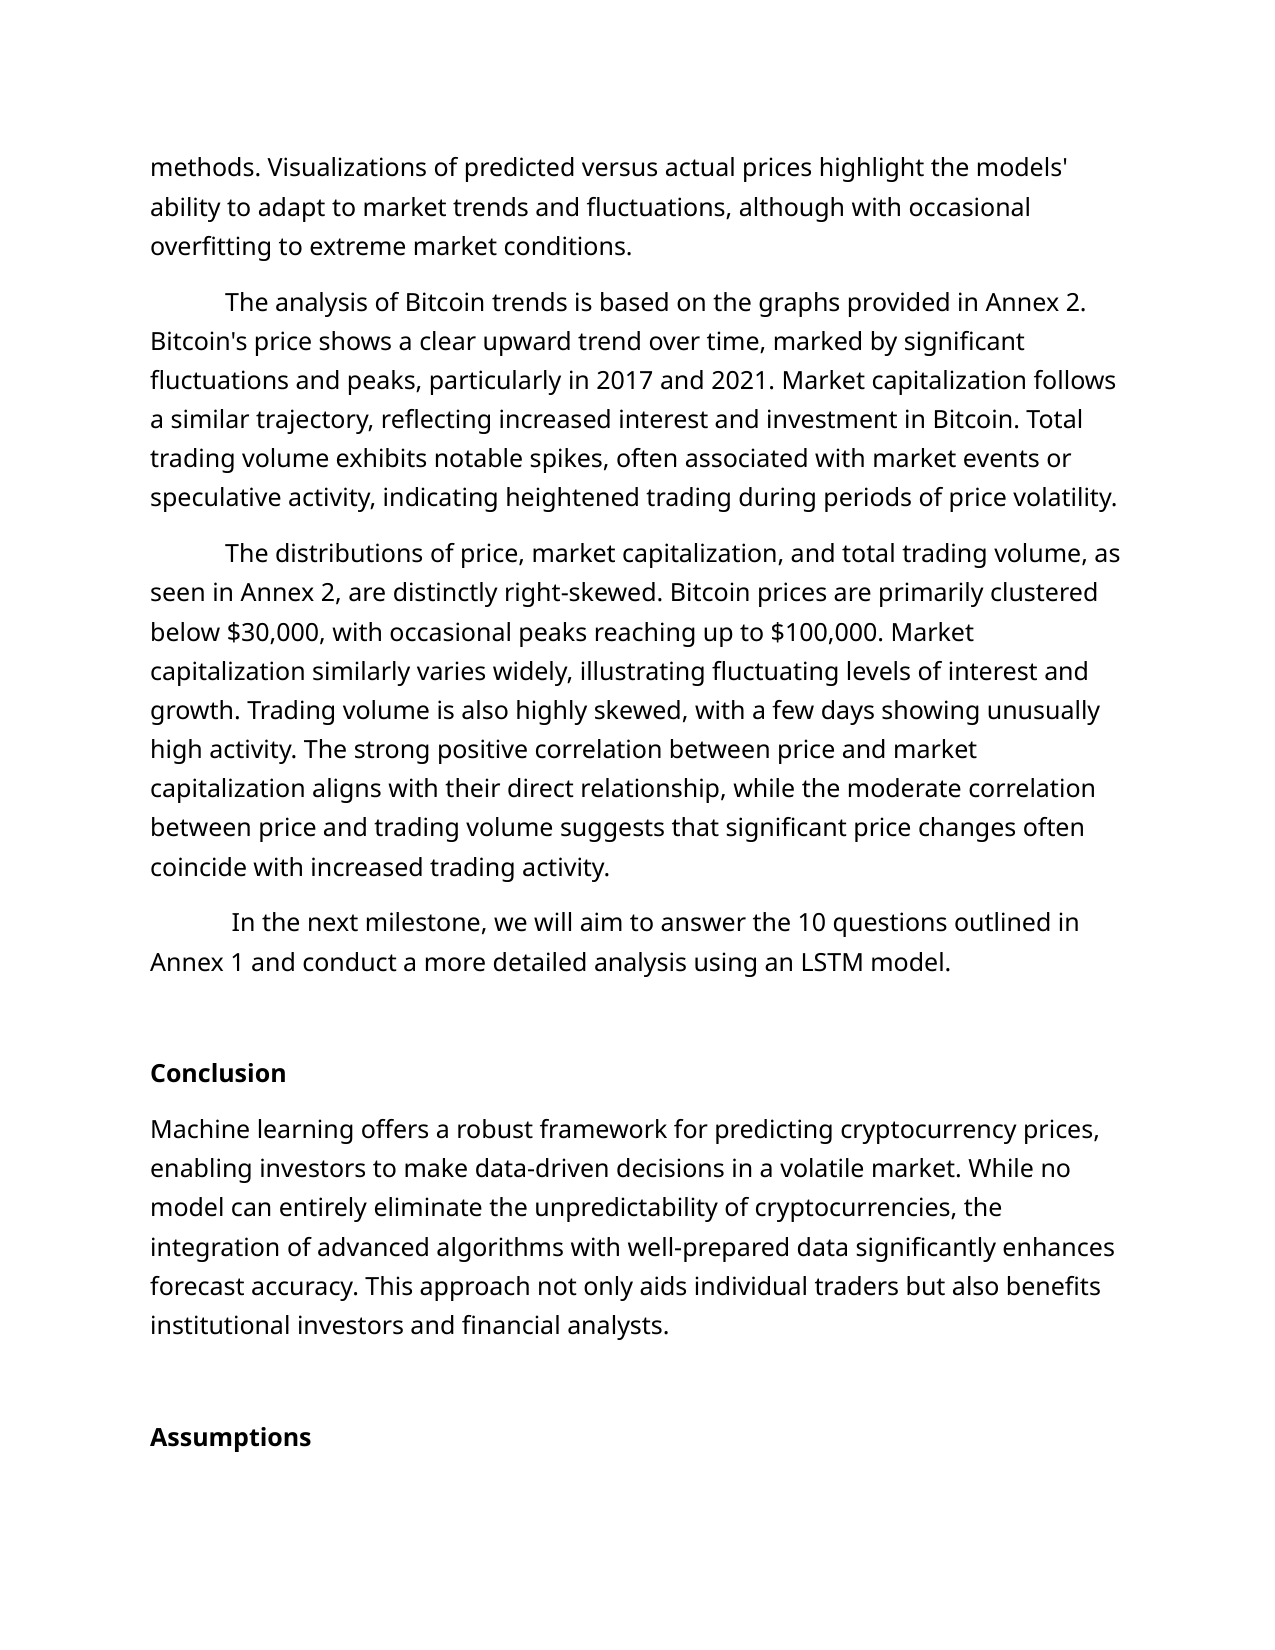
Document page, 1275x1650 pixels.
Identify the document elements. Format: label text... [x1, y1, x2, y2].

text The analysis of Bitcoin trends is based on the graphs provided in Annex 2. Bitcoin's price shows a clear upward trend over time, marked by significant fluctuations and peaks, particularly in 2017 and 2021. Market capitalization follows a similar trajectory, reflecting increased interest and investment in Bitcoin. Total trading volume exhibits notable spikes, often associated with market events or speculative activity, indicating heightened trading during periods of price volatility. [150, 284, 1125, 514]
text The distributions of price, market capitalization, and total trading volume, as seen in Annex 2, are distinctly right-skewed. Bitcoin prices are primarily clustered below $30,000, with occasional peaks reaching up to $100,000. Market capitalization similarly varies widely, illustrating fluctuating levels of interest and growth. Trading volume is also highly skewed, with a few days showing unusually high activity. The strong positive correlation between price and market capitalization aligns with their direct relationship, while the moderate correlation between price and trading volume suggests that significant price changes often coincide with increased trading activity. [150, 536, 1125, 883]
text In the next milestone, we will aim to answer the 10 questions outlined in Annex 1 and conduct a more detailed analysis using an LSTM model. [150, 905, 1125, 978]
text Assumptions [150, 1419, 1125, 1453]
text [150, 150, 1125, 262]
text Conclusion [150, 1056, 1125, 1090]
text Machine learning offers a robust framework for predicting cryptocurrency prices, enabling investors to make data-driven decisions in a volatile market. While no model can entirely eliminate the unpredictability of cryptocurrencies, the integration of advanced algorithms with well-prepared data significantly enhances forecast accuracy. This approach not only aids individual traders but also benefits institutional investors and financial analysts. [150, 1112, 1125, 1342]
